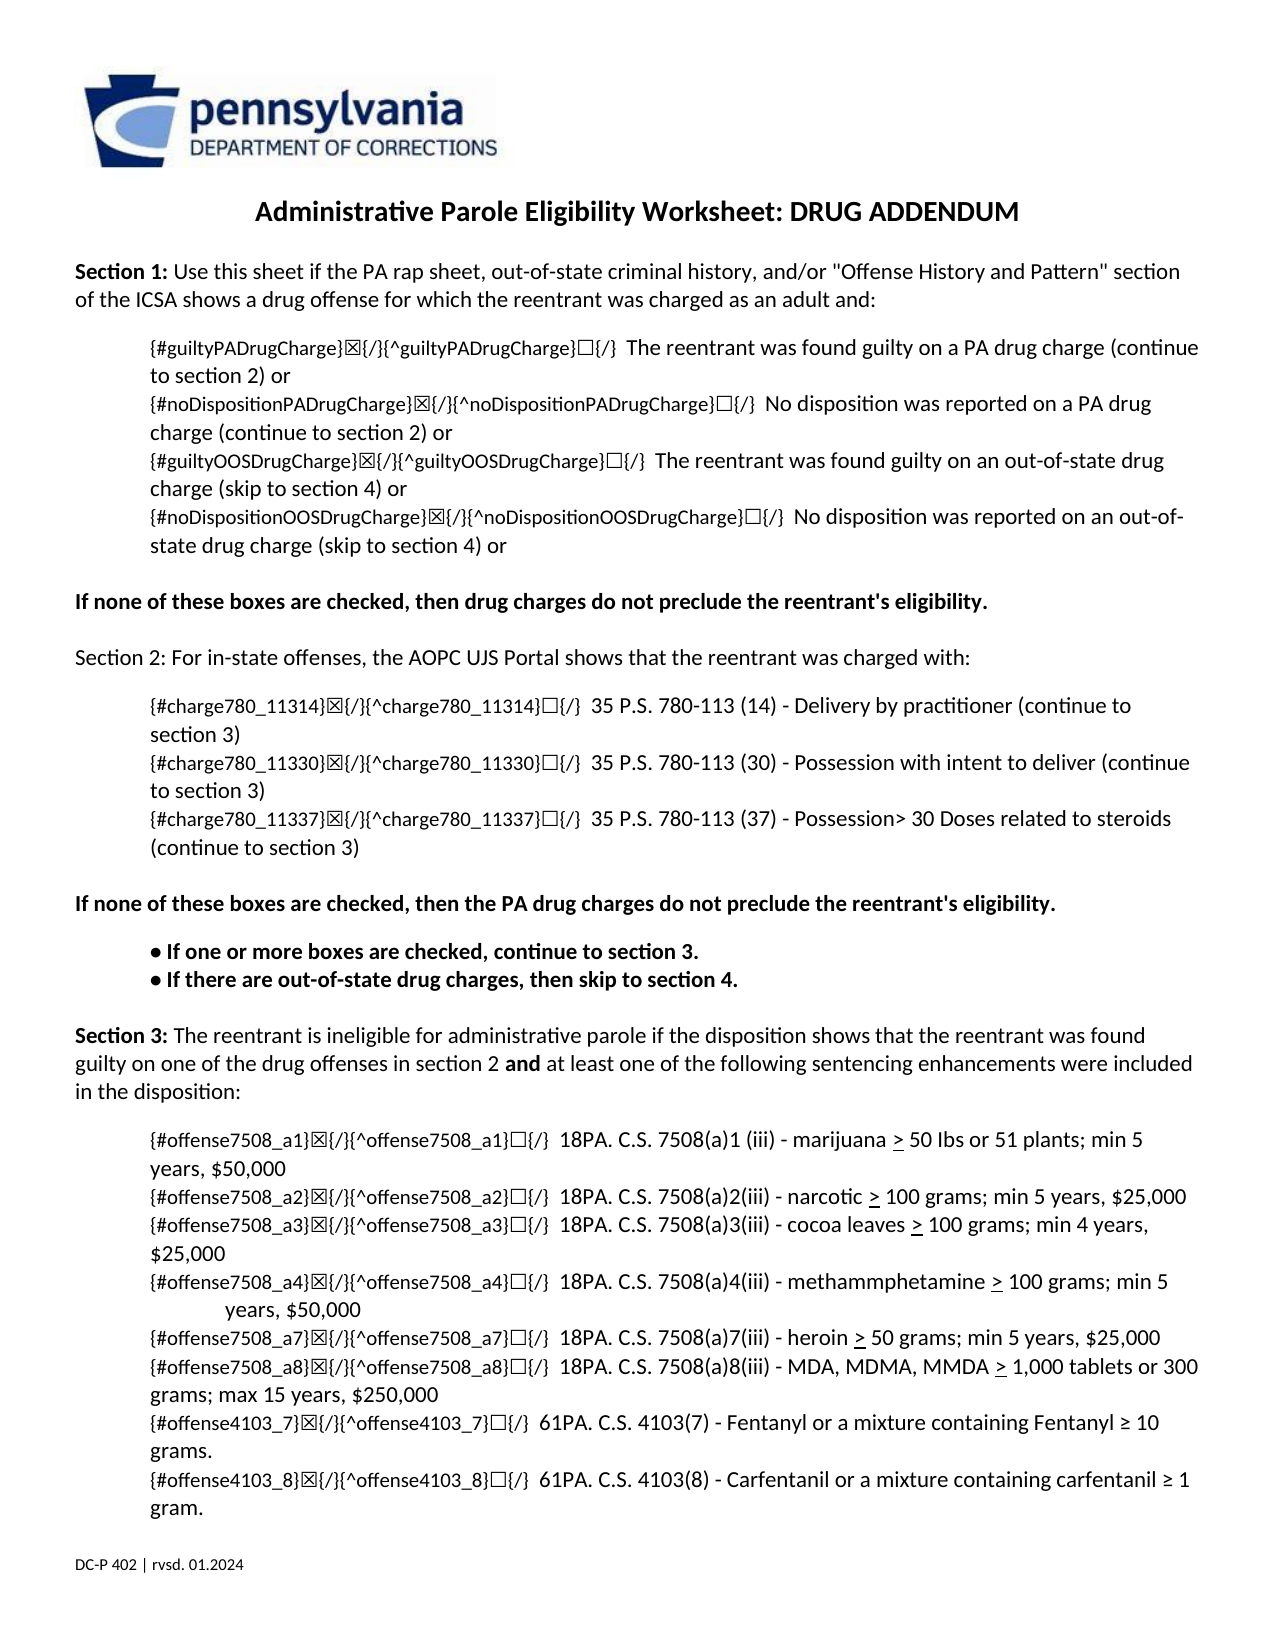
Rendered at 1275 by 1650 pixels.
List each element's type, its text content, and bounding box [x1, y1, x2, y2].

text {#offense7508_a1}{/}{^offense7508_a1}{/} 18PA. C.S. 7508(a)1 (iii) - marijuana > 50 Ibs or 51 plants; min 5 years, $50,000 [150, 1126, 1200, 1182]
text Section 3: The reentrant is ineligible for administrative parole if the disposition shows that the reentrant was found guilty on one of the drug offenses in section 2 and at least one of the following sentencing enhancements were included in the disposition: [75, 1021, 1200, 1105]
text If none of these boxes are checked, then the PA drug charges do not preclude the reentrant's eligibility. [75, 889, 1200, 917]
text {#offense4103_8}{/}{^offense4103_8}{/} 61PA. C.S. 4103(8) - Carfentanil or a mixture containing carfentanil ≥ 1 gram. [150, 1465, 1200, 1521]
text Section 2: For in-state offenses, the AOPC UJS Portal shows that the reentrant was charged with: [75, 643, 1200, 671]
text {#charge780_11330}{/}{^charge780_11330}{/} 35 P.S. 780-113 (30) - Possession with intent to deliver (continue to section 3) [150, 748, 1200, 804]
text {#offense7508_a2}{/}{^offense7508_a2}{/} 18PA. C.S. 7508(a)2(iii) - narcotic > 100 grams; min 5 years, $25,000 [150, 1182, 1200, 1210]
text {#offense7508_a8}{/}{^offense7508_a8}{/} 18PA. C.S. 7508(a)8(iii) - MDA, MDMA, MMDA > 1,000 tablets or 300 grams; max 15 years, $250,000 [150, 1352, 1200, 1408]
text {#offense7508_a7}{/}{^offense7508_a7}{/} 18PA. C.S. 7508(a)7(iii) - heroin > 50 grams; min 5 years, $25,000 [150, 1323, 1200, 1352]
text {#guiltyPADrugCharge}{/}{^guiltyPADrugCharge}{/} The reentrant was found guilty on a PA drug charge (continue to section 2) or [150, 333, 1200, 389]
text {#offense4103_7}{/}{^offense4103_7}{/} 61PA. C.S. 4103(7) - Fentanyl or a mixture containing Fentanyl ≥ 10 grams. [150, 1408, 1200, 1465]
picture [73, 66, 518, 180]
text {#offense7508_a3}{/}{^offense7508_a3}{/} 18PA. C.S. 7508(a)3(iii) - cocoa leaves > 100 grams; min 4 years, $25,000 [150, 1210, 1200, 1267]
text • If one or more boxes are checked, continue to section 3. [150, 937, 1200, 965]
text {#charge780_11314}{/}{^charge780_11314}{/} 35 P.S. 780-113 (14) - Delivery by practitioner (continue to section 3) [150, 691, 1200, 748]
text {#charge780_11337}{/}{^charge780_11337}{/} 35 P.S. 780-113 (37) - Possession> 30 Doses related to steroids (continue to section 3) [150, 804, 1200, 861]
text {#guiltyOOSDrugCharge}{/}{^guiltyOOSDrugCharge}{/} The reentrant was found guilty on an out-of-state drug charge (skip to section 4) or [150, 446, 1200, 502]
text {#noDispositionPADrugCharge}{/}{^noDispositionPADrugCharge}{/} No disposition was reported on a PA drug charge (continue to section 2) or [150, 389, 1200, 446]
text • If there are out-of-state drug charges, then skip to section 4. [150, 965, 1200, 993]
text If none of these boxes are checked, then drug charges do not preclude the reentrant's eligibility. [75, 587, 1200, 615]
text {#noDispositionOOSDrugCharge}{/}{^noDispositionOOSDrugCharge}{/} No disposition was reported on an out-of-state drug charge (skip to section 4) or [150, 502, 1200, 559]
text {#offense7508_a4}{/}{^offense7508_a4}{/} 18PA. C.S. 7508(a)4(iii) - methammphetamine > 100 grams; min 5 years, $50,000 [150, 1267, 1200, 1323]
text Administrative Parole Eligibility Worksheet: DRUG ADDENDUM [75, 193, 1200, 229]
text Section 1: Use this sheet if the PA rap sheet, out-of-state criminal history, and/or "Offense History and Pattern" section of the ICSA shows a drug offense for which the reentrant was charged as an adult and: [75, 257, 1200, 313]
